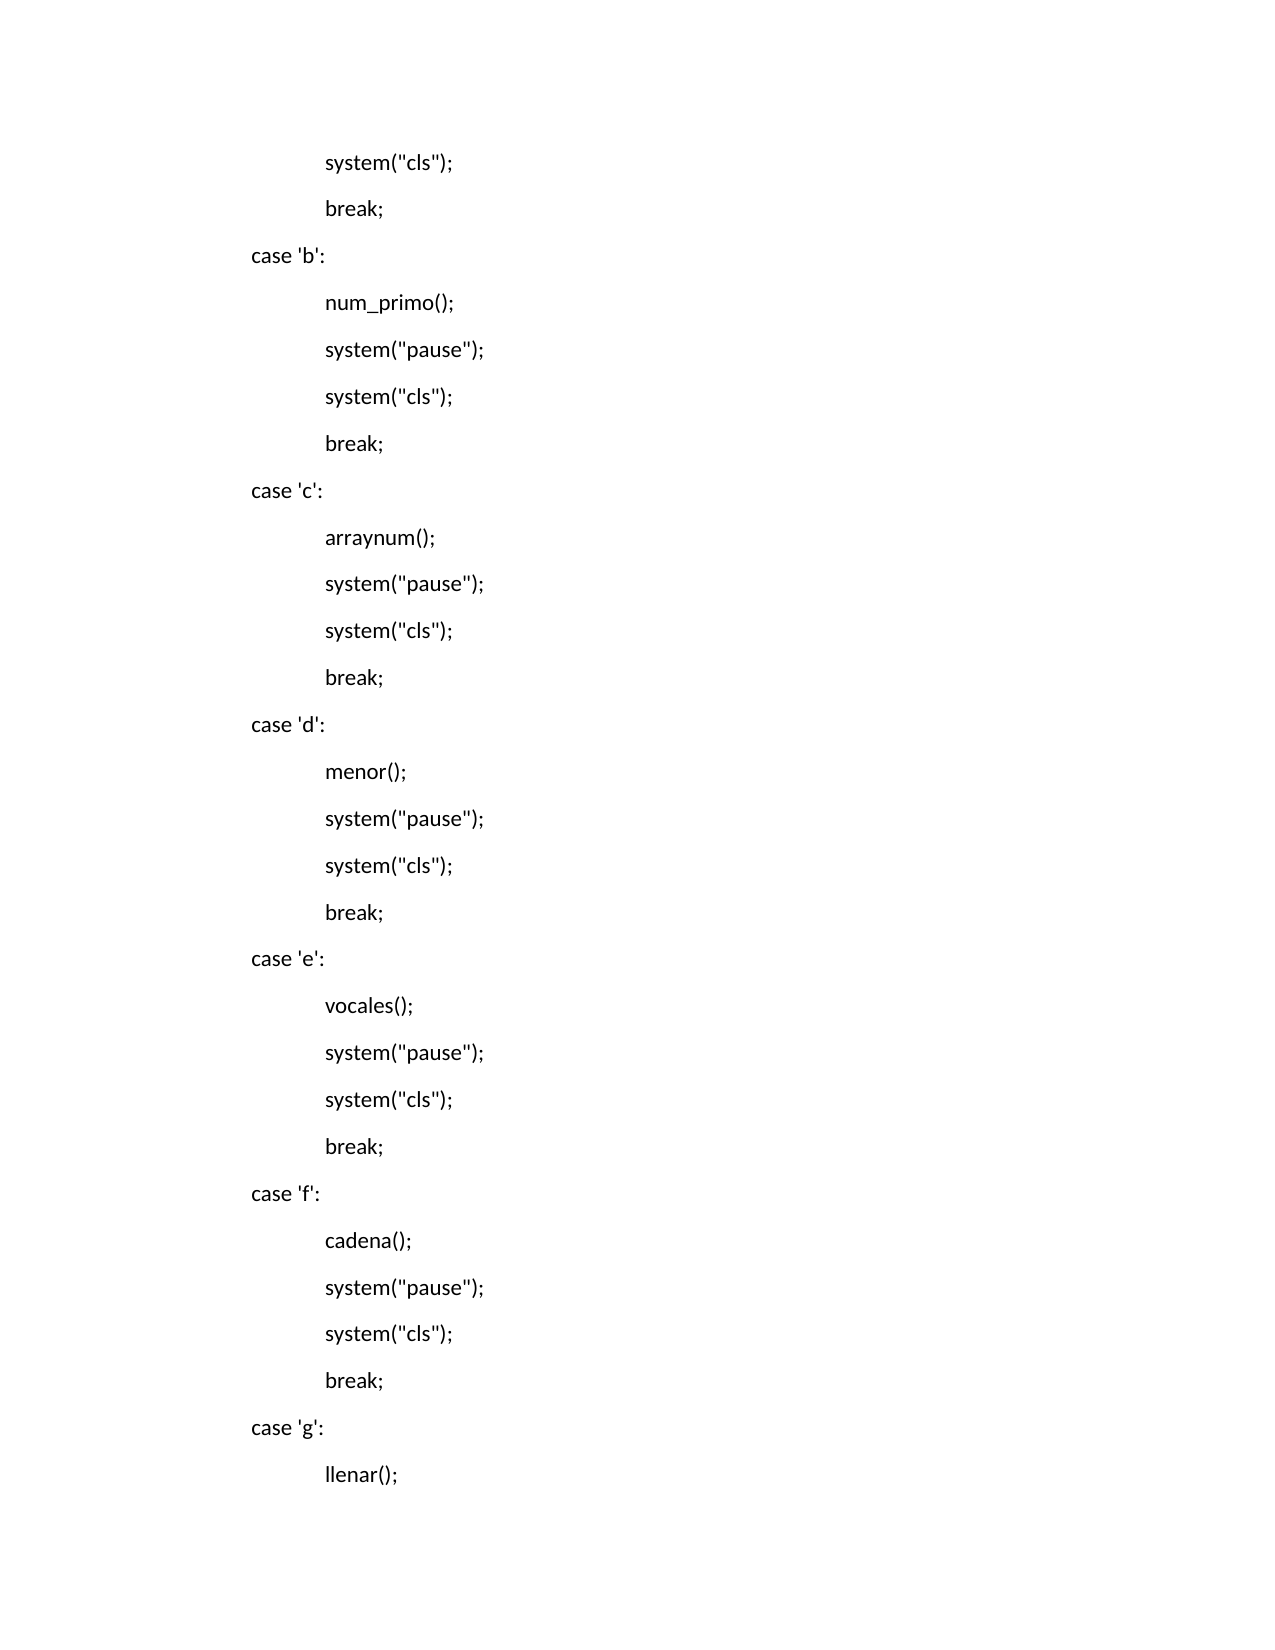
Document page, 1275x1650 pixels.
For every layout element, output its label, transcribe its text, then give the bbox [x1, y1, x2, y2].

text break; [177, 194, 1098, 222]
text system("pause"); [177, 804, 1098, 832]
text arraynum(); [177, 523, 1098, 551]
text case 'e': [177, 944, 1098, 972]
text system("cls"); [177, 1319, 1098, 1347]
text break; [177, 898, 1098, 926]
text system("pause"); [177, 335, 1098, 363]
text system("cls"); [177, 851, 1098, 879]
text system("cls"); [177, 148, 1098, 176]
text llenar(); [177, 1460, 1098, 1488]
text system("pause"); [177, 1038, 1098, 1066]
text system("cls"); [177, 1085, 1098, 1113]
text system("pause"); [177, 1273, 1098, 1301]
text break; [177, 1132, 1098, 1160]
text vocales(); [177, 991, 1098, 1019]
text menor(); [177, 757, 1098, 785]
text case 'd': [177, 710, 1098, 738]
text num_primo(); [177, 288, 1098, 316]
text break; [177, 429, 1098, 457]
text cadena(); [177, 1226, 1098, 1254]
text break; [177, 1366, 1098, 1394]
text case 'b': [177, 241, 1098, 269]
text break; [177, 663, 1098, 691]
text case 'f': [177, 1179, 1098, 1207]
text case 'g': [177, 1413, 1098, 1441]
text system("cls"); [177, 382, 1098, 410]
text case 'c': [177, 476, 1098, 504]
text system("pause"); [177, 569, 1098, 597]
text system("cls"); [177, 616, 1098, 644]
